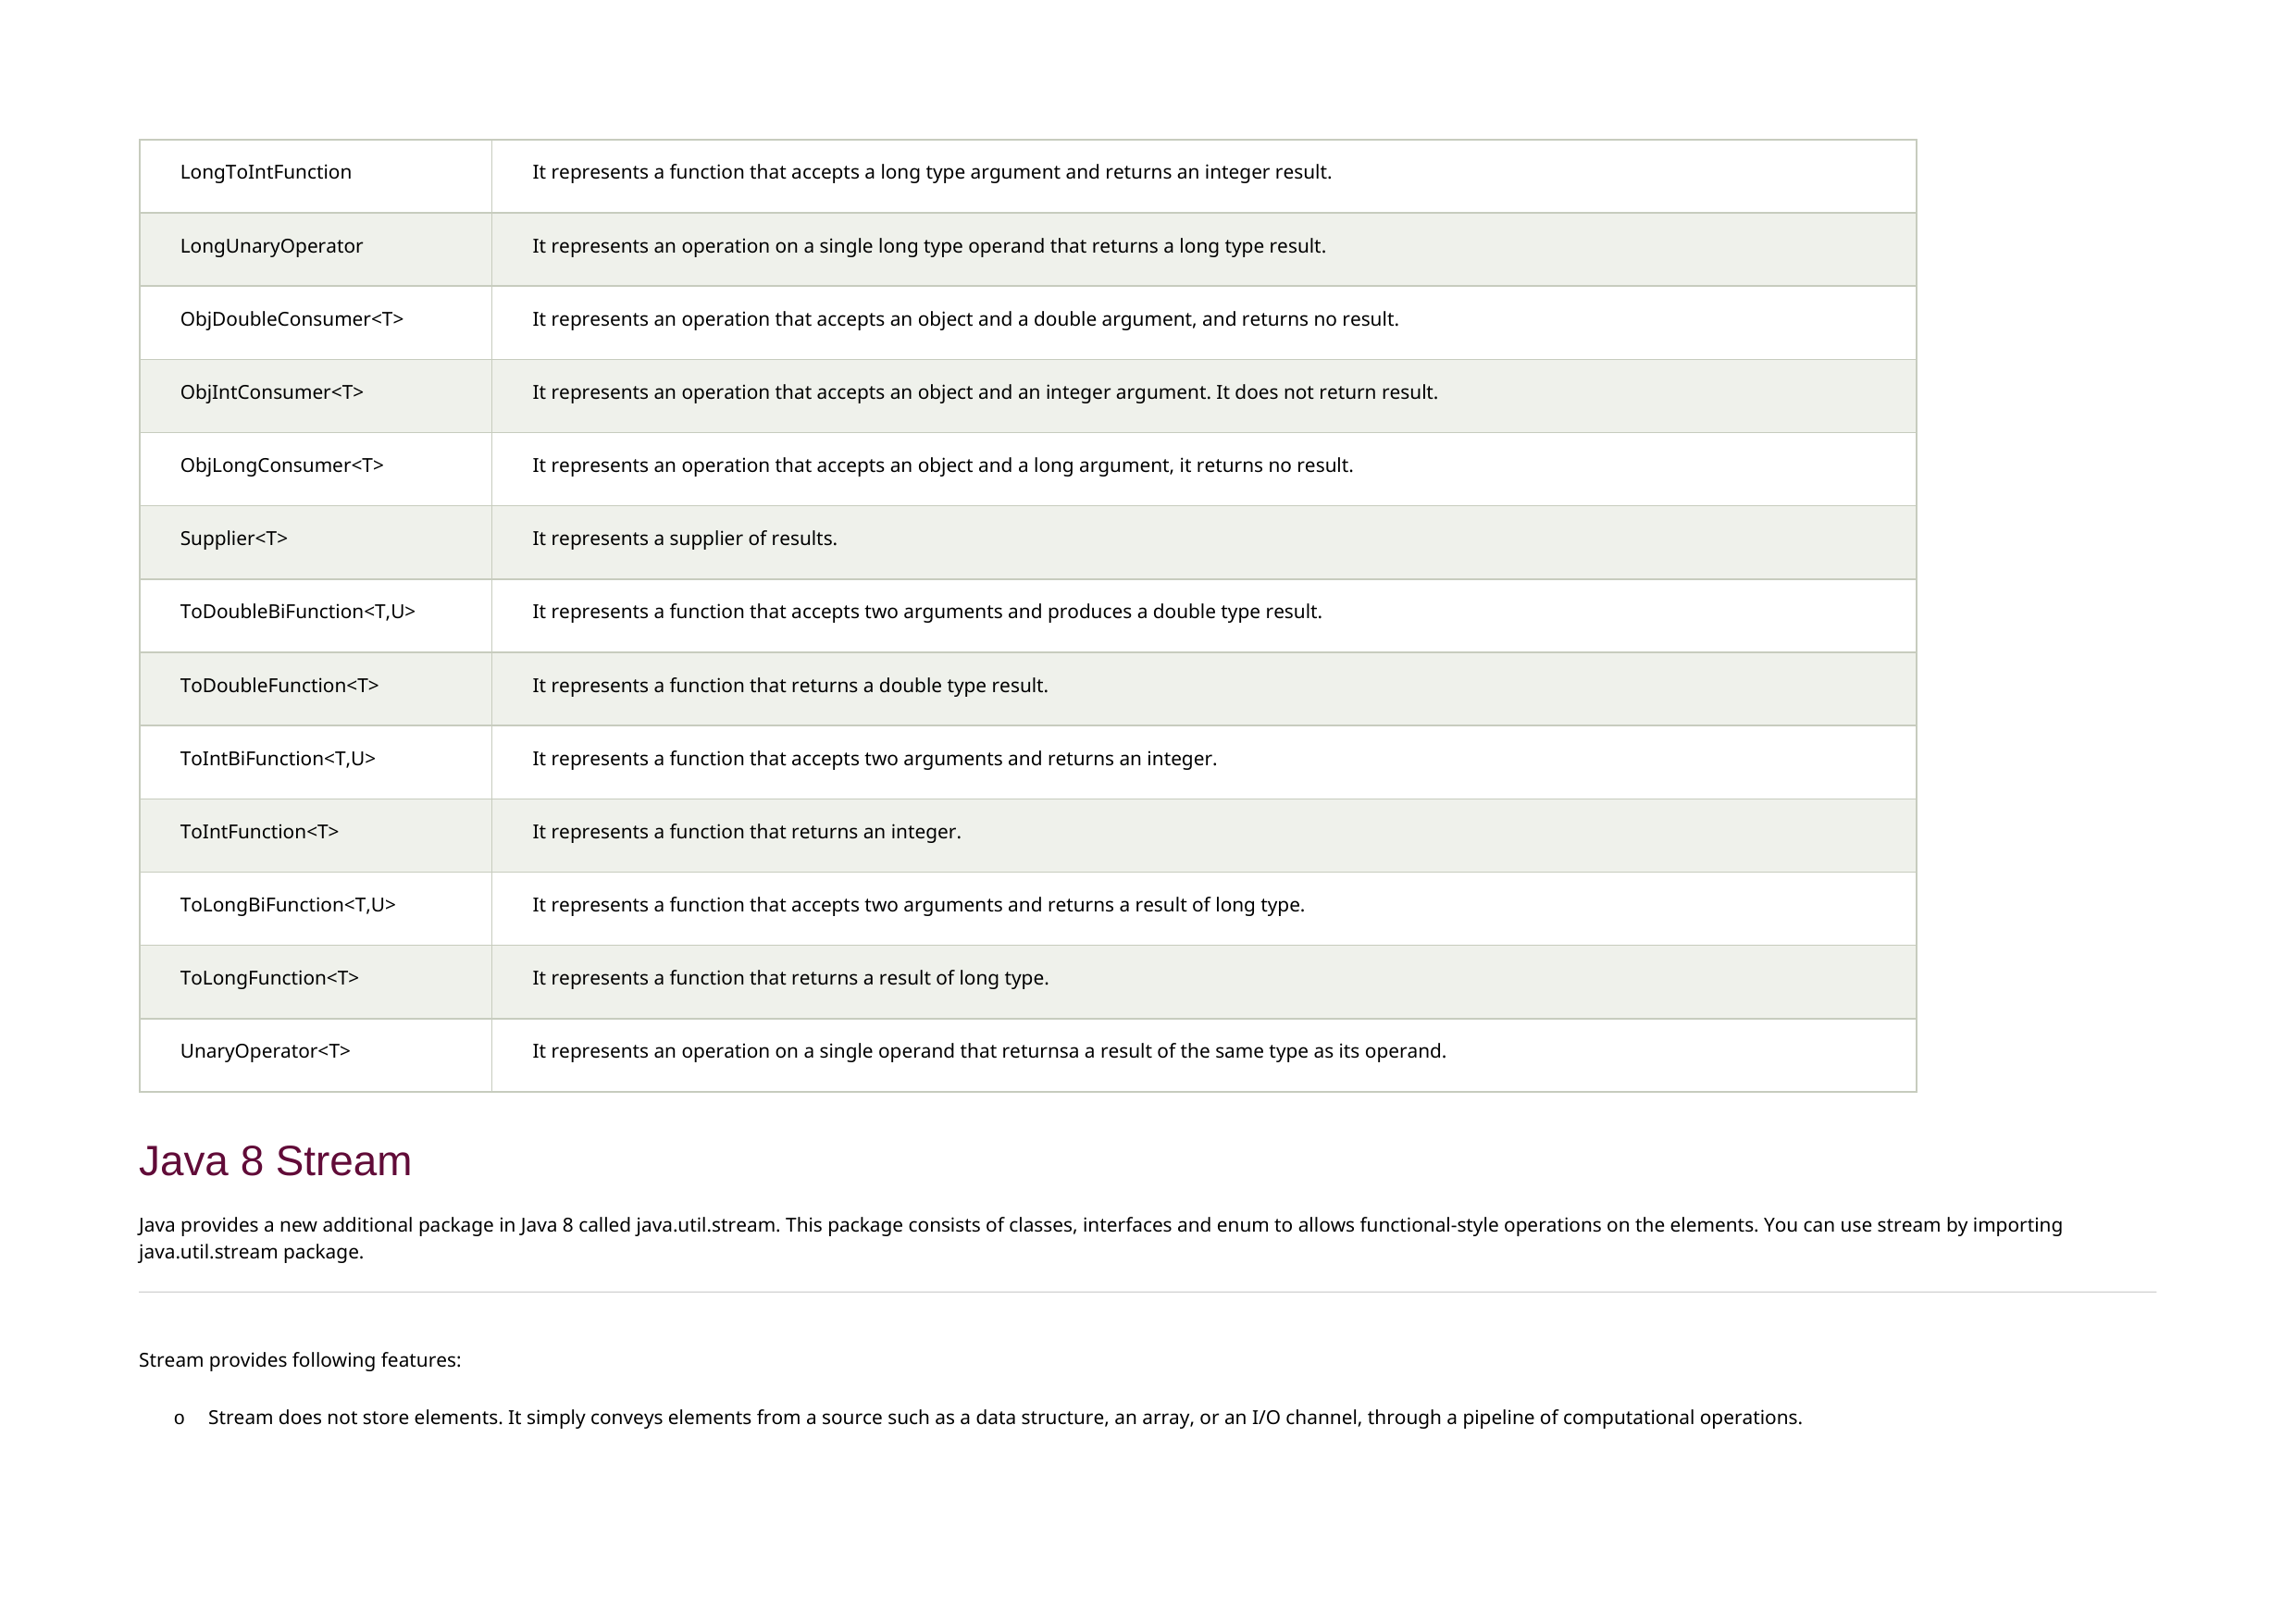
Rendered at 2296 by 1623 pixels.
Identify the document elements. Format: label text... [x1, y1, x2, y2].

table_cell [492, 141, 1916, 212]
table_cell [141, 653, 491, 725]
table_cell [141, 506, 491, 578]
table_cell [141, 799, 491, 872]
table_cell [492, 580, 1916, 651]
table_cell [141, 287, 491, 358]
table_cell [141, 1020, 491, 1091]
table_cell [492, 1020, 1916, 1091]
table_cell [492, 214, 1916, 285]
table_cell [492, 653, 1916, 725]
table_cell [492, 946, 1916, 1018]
text Stream provides following features: [139, 1346, 2156, 1372]
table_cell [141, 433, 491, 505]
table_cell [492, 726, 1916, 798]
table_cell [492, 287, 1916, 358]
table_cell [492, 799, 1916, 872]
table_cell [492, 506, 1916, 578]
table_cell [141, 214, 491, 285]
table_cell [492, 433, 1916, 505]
text Java provides a new additional package in Java 8 called java.util.stream. This package consists of classes, interfaces and enum to allows functional-style operations on the elements. You can use stream by importing java.util.stream package. [139, 1211, 2156, 1264]
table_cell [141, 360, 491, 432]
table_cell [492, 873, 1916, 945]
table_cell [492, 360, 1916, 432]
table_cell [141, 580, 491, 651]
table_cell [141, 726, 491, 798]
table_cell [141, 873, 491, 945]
list Stream does not store elements. It simply conveys elements from a source such as a data structure, an array, or an I/O channel, through a pipeline of computational operations. [173, 1399, 2156, 1430]
subtitle Java 8 Stream [139, 1136, 2156, 1184]
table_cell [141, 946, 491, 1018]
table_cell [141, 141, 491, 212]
